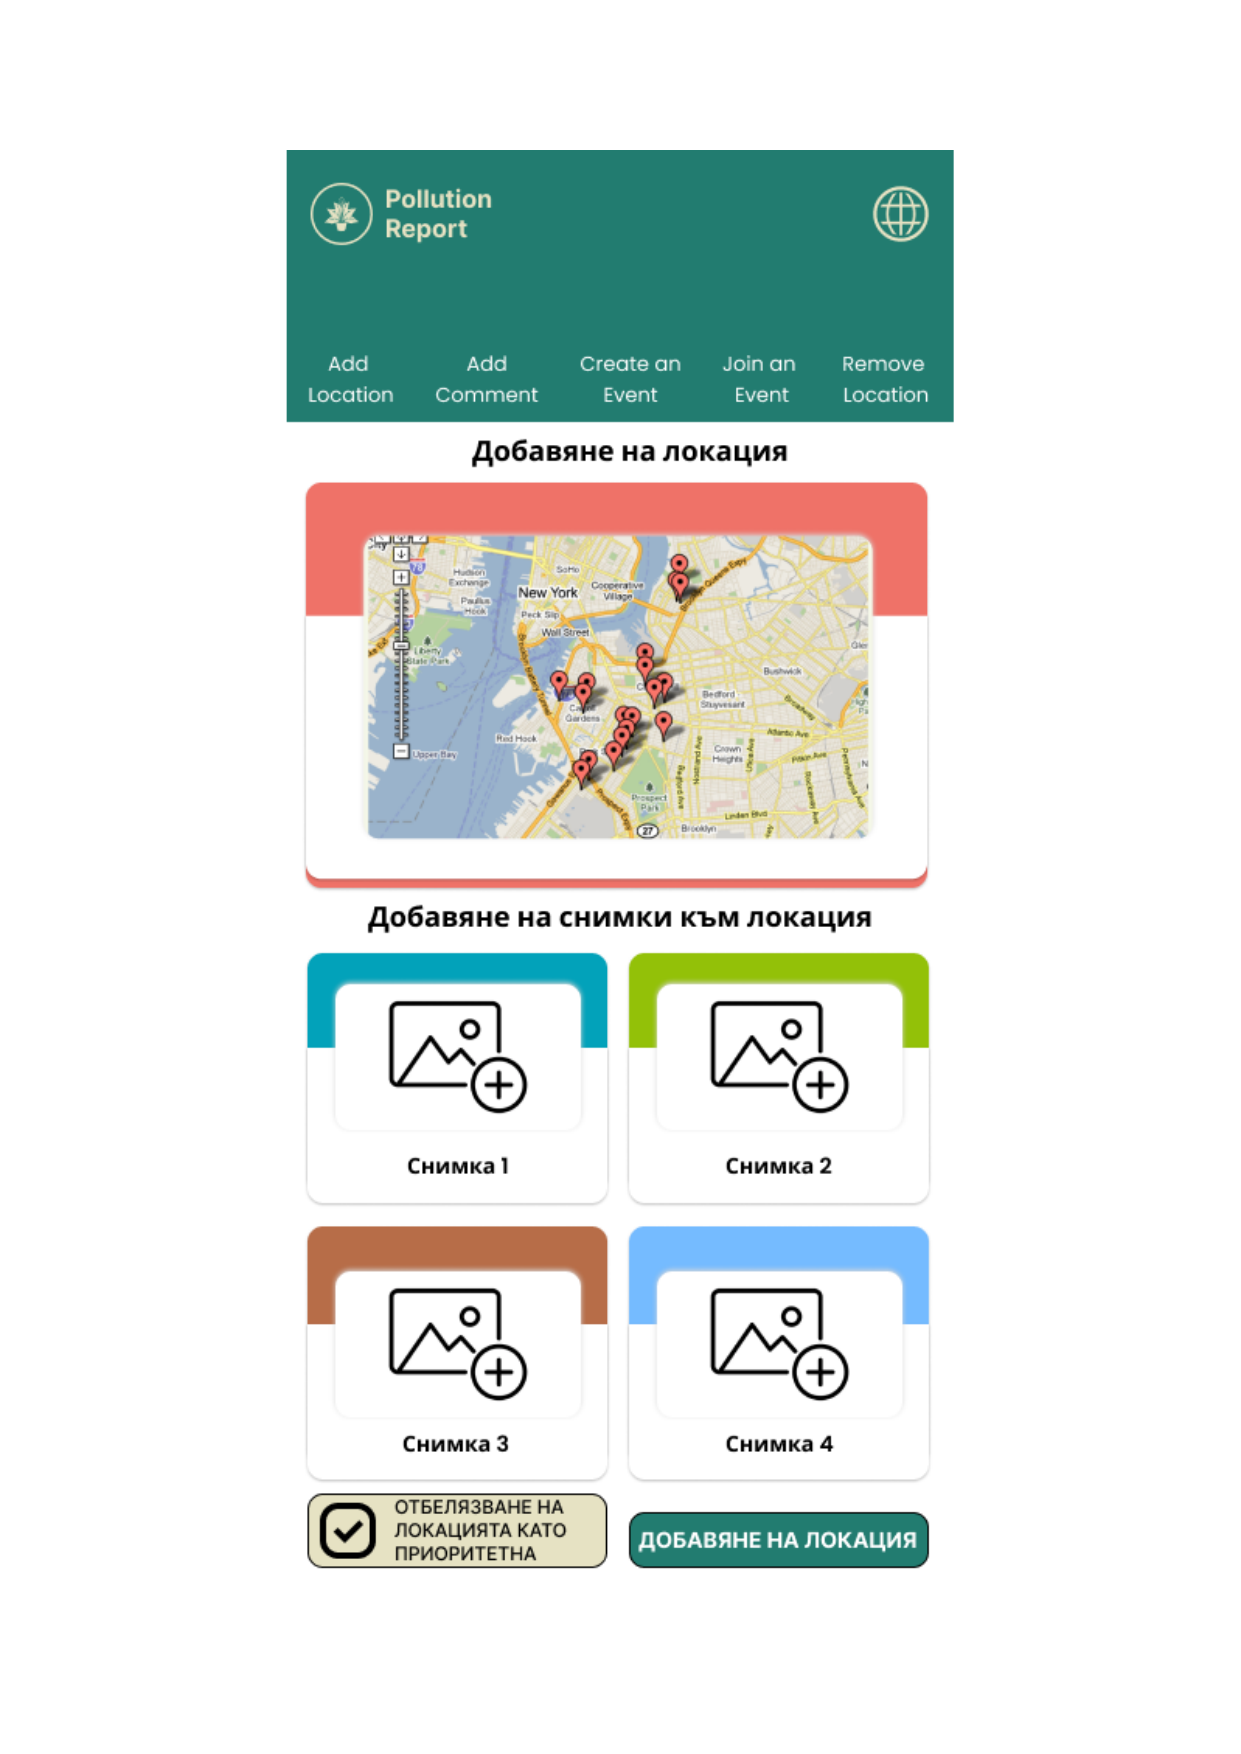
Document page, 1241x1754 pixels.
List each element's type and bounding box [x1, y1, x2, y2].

picture [286, 150, 954, 1604]
